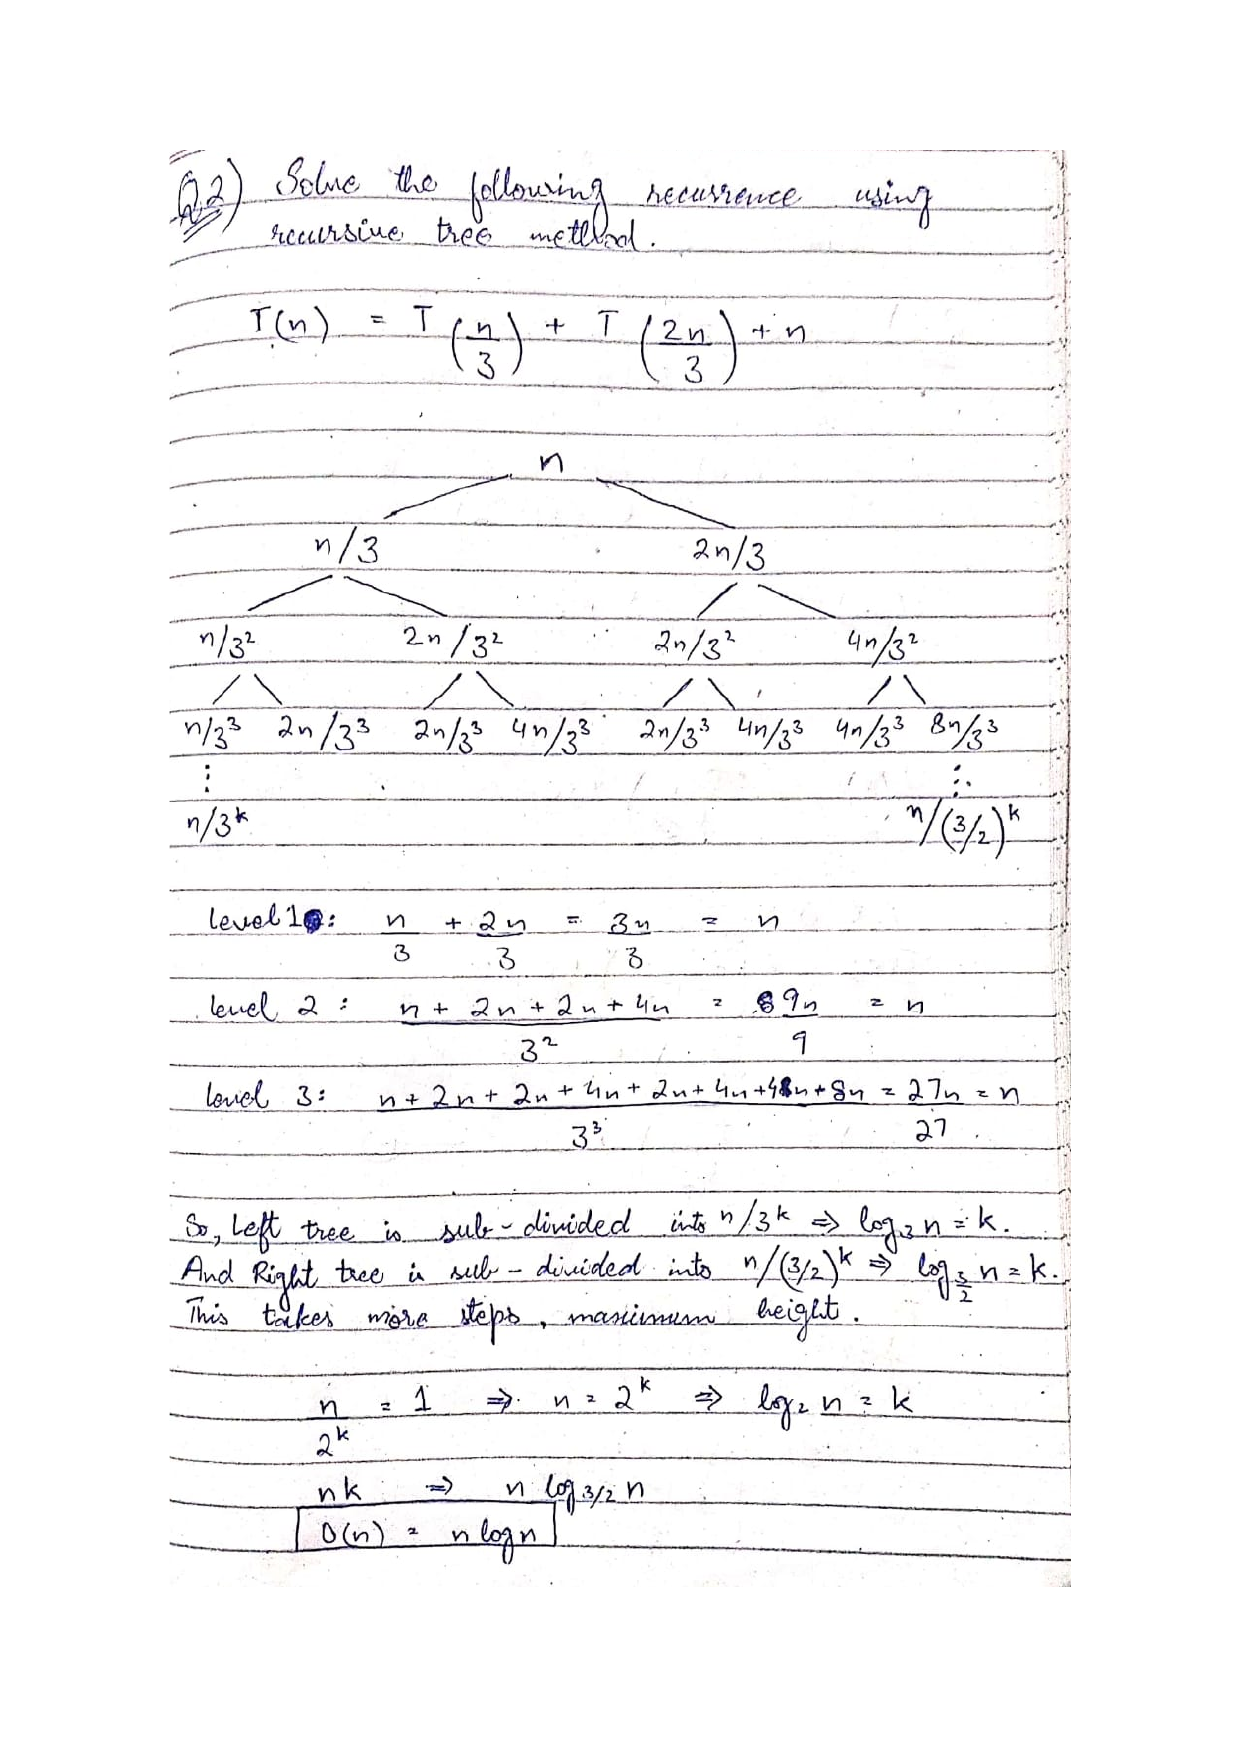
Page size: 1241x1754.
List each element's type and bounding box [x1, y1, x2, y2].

picture [169, 150, 1071, 1587]
